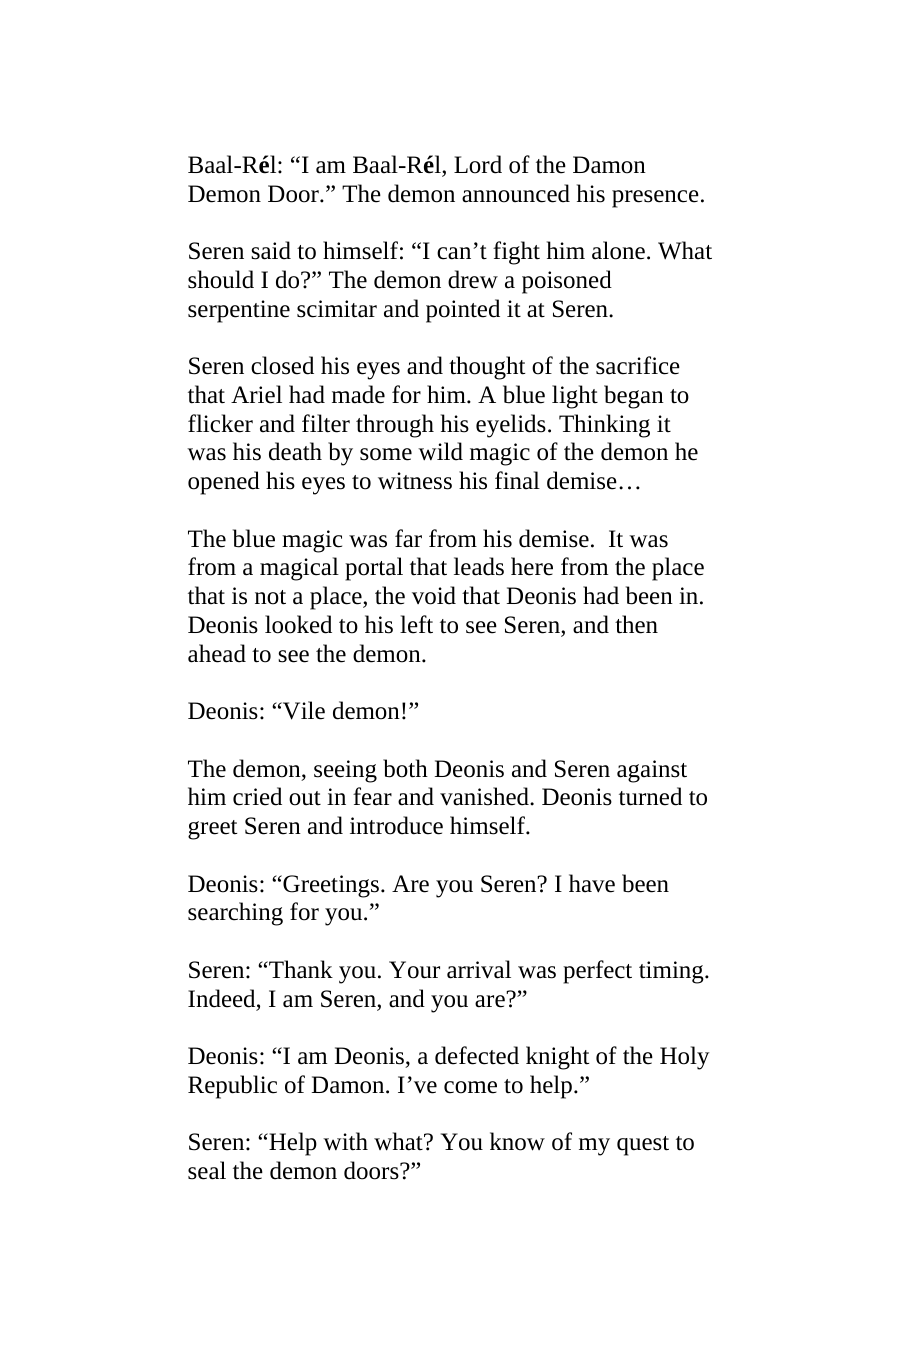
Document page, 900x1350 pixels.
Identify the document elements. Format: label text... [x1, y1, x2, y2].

text The demon, seeing both Deonis and Seren against him cried out in fear and vanished. Deonis turned to greet Seren and introduce himself. [187, 754, 712, 840]
text Seren said to himself: “I can’t fight him alone. What should I do?” The demon drew a poisoned serpentine scimitar and pointed it at Seren. [187, 236, 712, 322]
text The blue magic was far from his demise. It was from a magical portal that leads here from the place that is not a place, the void that Deonis had been in. Deonis looked to his left to see Seren, and then ahead to see the demon. [187, 524, 712, 667]
text Deonis: “Greetings. Are you Seren? I have been searching for you.” [187, 869, 712, 926]
text Baal-Rél: “I am Baal-Rél, Lord of the Damon Demon Door.” The demon announced his presence. [187, 150, 712, 207]
text Deonis: “I am Deonis, a defected knight of the Holy Republic of Damon. I’ve come to help.” [187, 1041, 712, 1099]
text Seren: “Thank you. Your arrival was perfect timing. Indeed, I am Seren, and you are?” [187, 955, 712, 1012]
text Deonis: “Vile demon!” [187, 696, 712, 725]
text Seren: “Help with what? You know of my quest to seal the demon doors?” [187, 1127, 712, 1185]
text Seren closed his eyes and thought of the sacrifice that Ariel had made for him. A blue light began to flicker and filter through his eyelids. Thinking it was his death by some wild magic of the demon he opened his eyes to witness his final demise… [187, 351, 712, 495]
